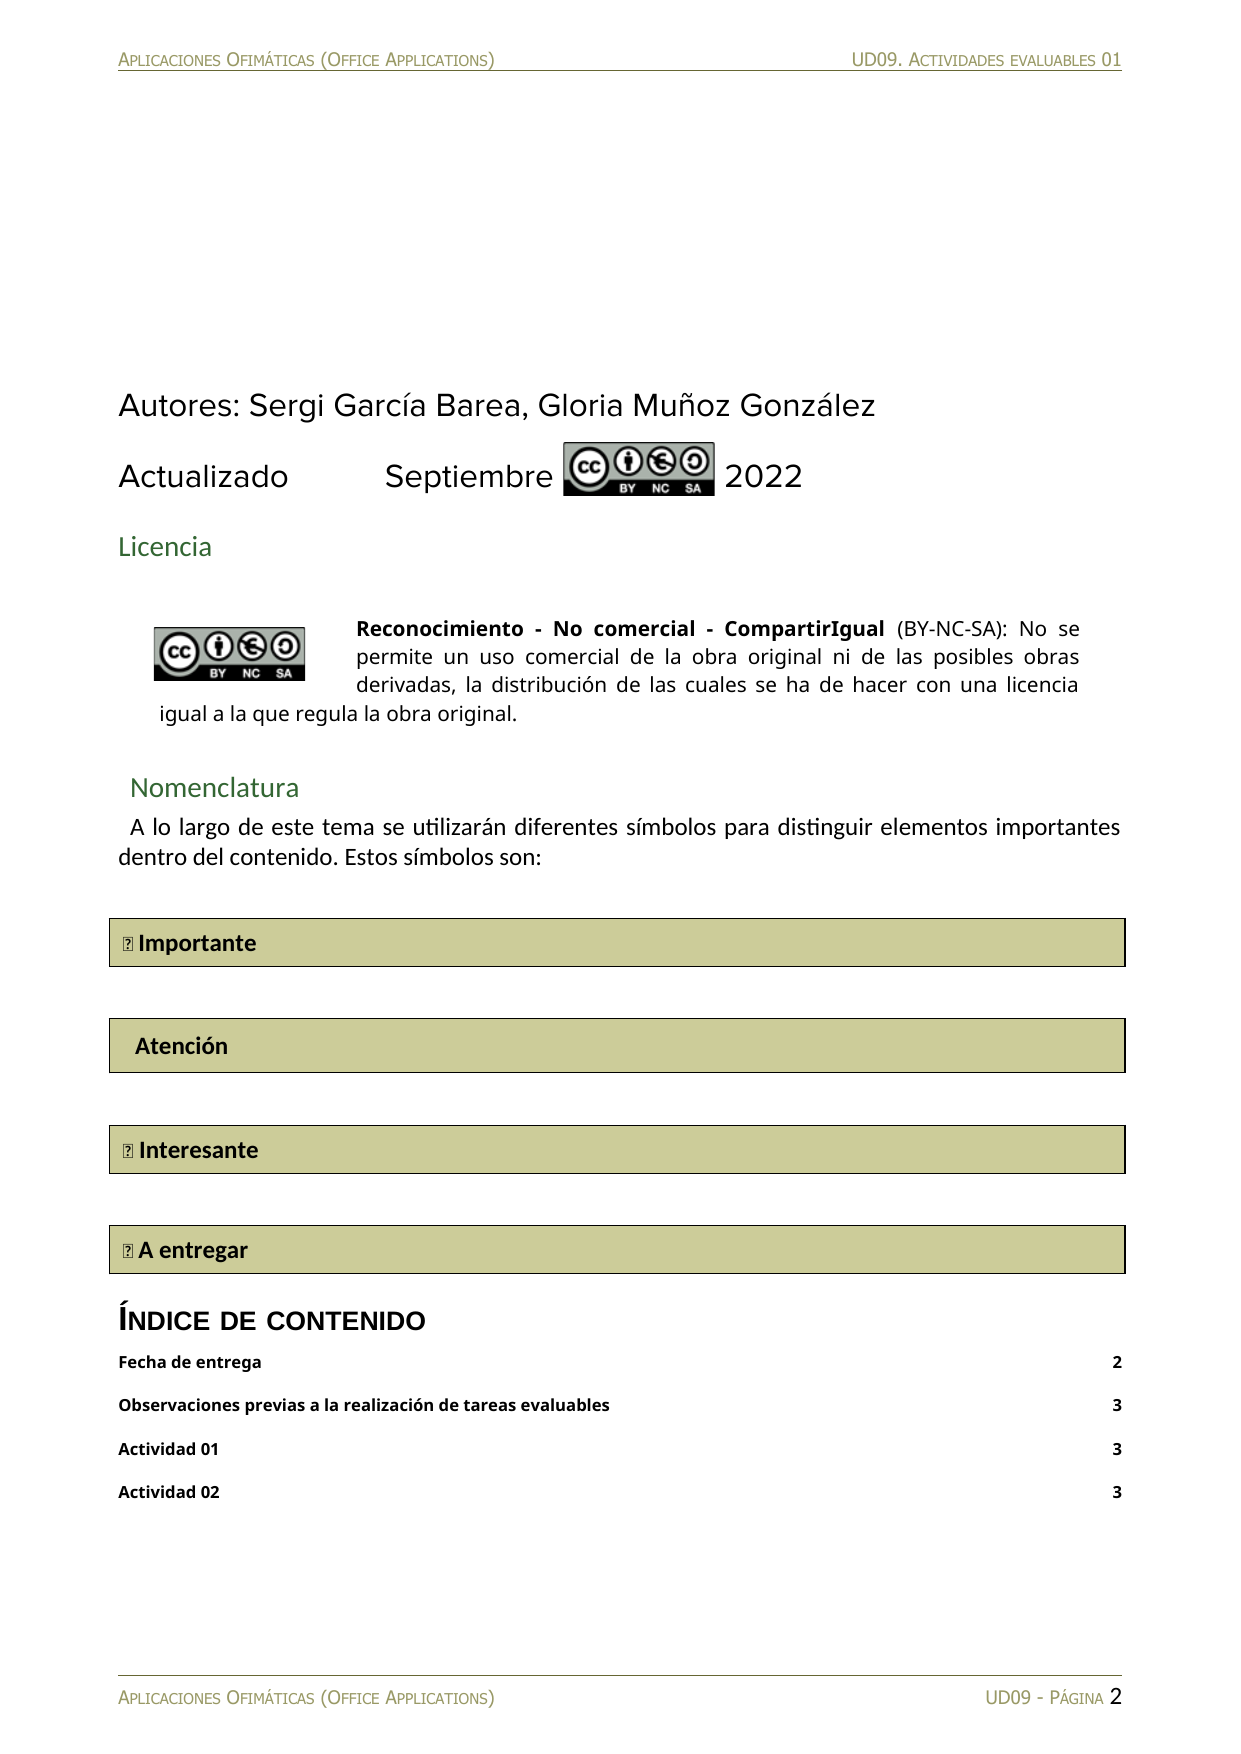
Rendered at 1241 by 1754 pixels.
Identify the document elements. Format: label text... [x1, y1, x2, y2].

text 💬 Interesante [110, 1126, 1124, 1173]
text Índice de contenido [118, 1299, 1122, 1338]
text 📕 A entregar [110, 1226, 1124, 1273]
picture [563, 442, 715, 496]
text ❕ Atención [110, 1019, 1124, 1072]
text Autores: Sergi García Barea, Gloria Muñoz González [118, 385, 1122, 426]
text Nomenclatura [118, 769, 1122, 804]
picture [153, 627, 306, 681]
text A lo largo de este tema se utilizarán diferentes símbolos para distinguir elementos importantes dentro del contenido. Estos símbolos son: [118, 811, 1122, 872]
text 📖 Importante [110, 919, 1124, 966]
text Reconocimiento - No comercial - CompartirIgual (BY-NC-SA): No se permite un uso comercial de la obra original ni de las posibles obras derivadas, la distribución de las cuales se ha de hacer con una licencia igual a la que regula la obra original. [159, 614, 1080, 727]
text Actualizado Septiembre 2022 [118, 457, 1122, 497]
text Licencia [118, 528, 1122, 564]
